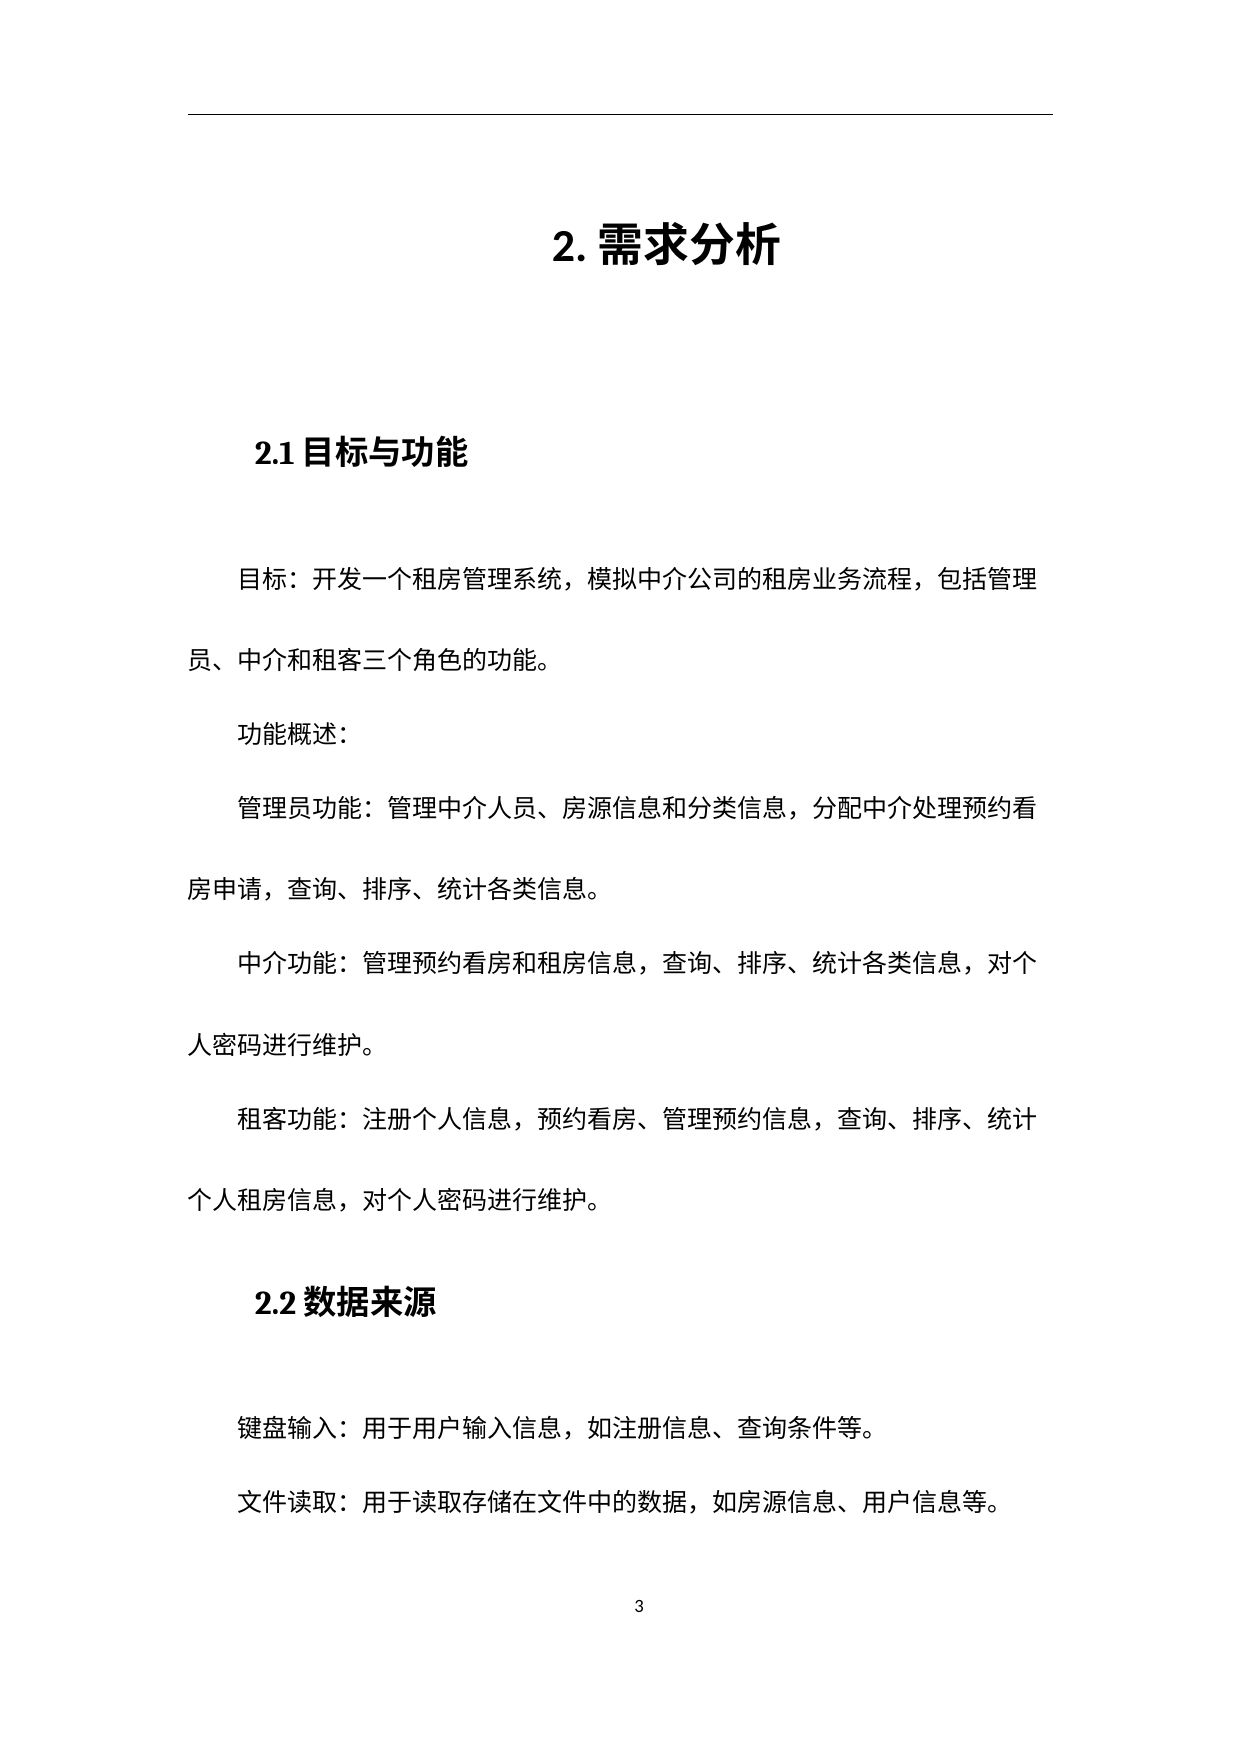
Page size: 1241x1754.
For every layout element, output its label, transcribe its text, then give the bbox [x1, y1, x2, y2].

text 目标：开发一个租房管理系统，模拟中介公司的租房业务流程，包括管理员、中介和租客三个角色的功能。 [187, 545, 1053, 691]
subtitle 2.1 目标与功能 [187, 418, 1053, 483]
subtitle 2. 需求分析 [187, 192, 1053, 290]
subtitle 2.2 数据来源 [187, 1267, 1053, 1332]
text 中介功能：管理预约看房和租房信息，查询、排序、统计各类信息，对个人密码进行维护。 [187, 929, 1053, 1076]
text 管理员功能：管理中介人员、房源信息和分类信息，分配中介处理预约看房申请，查询、排序、统计各类信息。 [187, 774, 1053, 921]
text 键盘输入：用于用户输入信息，如注册信息、查询条件等。 [187, 1394, 1053, 1459]
text 功能概述： [187, 700, 1053, 765]
text 租客功能：注册个人信息，预约看房、管理预约信息，查询、排序、统计个人租房信息，对个人密码进行维护。 [187, 1085, 1053, 1231]
text 文件读取：用于读取存储在文件中的数据，如房源信息、用户信息等。 [187, 1468, 1053, 1533]
